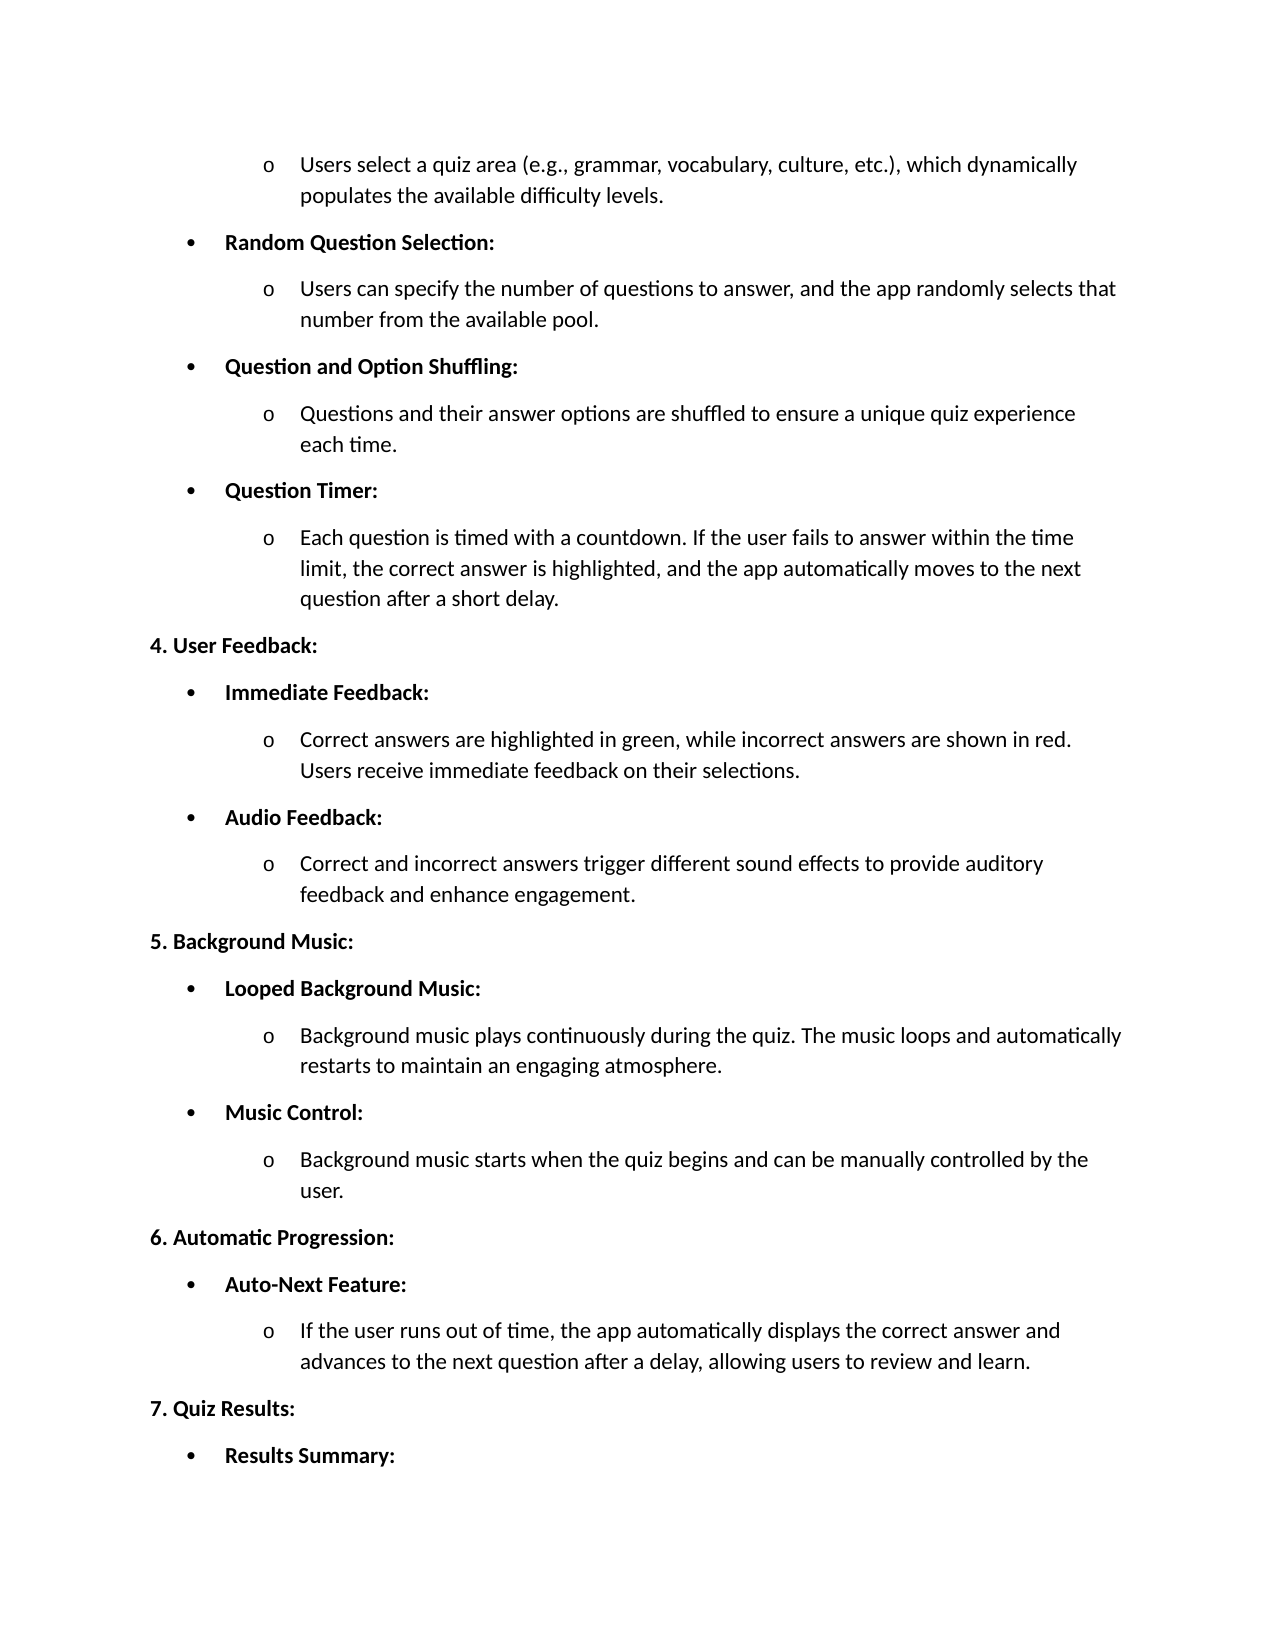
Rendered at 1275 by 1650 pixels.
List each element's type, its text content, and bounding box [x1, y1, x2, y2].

list Random Question Selection: [187, 228, 1125, 256]
list Correct answers are highlighted in green, while incorrect answers are shown in red. Users receive immediate feedback on their selections. [262, 725, 1125, 784]
text 4. User Feedback: [150, 631, 1125, 659]
list Questions and their answer options are shuffled to ensure a unique quiz experience each time. [262, 399, 1125, 458]
list Users can specify the number of questions to answer, and the app randomly selects that number from the available pool. [262, 274, 1125, 333]
list Background music plays continuously during the quiz. The music loops and automatically restarts to maintain an engaging atmosphere. [262, 1021, 1125, 1079]
list Users select a quiz area (e.g., grammar, vocabulary, culture, etc.), which dynamically populates the available difficulty levels. [262, 150, 1125, 209]
list Auto-Next Feature: [187, 1270, 1125, 1298]
list Immediate Feedback: [187, 678, 1125, 706]
text 5. Background Music: [150, 927, 1125, 955]
text 6. Automatic Progression: [150, 1223, 1125, 1251]
list Audio Feedback: [187, 803, 1125, 831]
text 7. Quiz Results: [150, 1394, 1125, 1422]
list Music Control: [187, 1098, 1125, 1126]
list Question Timer: [187, 477, 1125, 504]
list Results Summary: [187, 1441, 1125, 1469]
list Looped Background Music: [187, 974, 1125, 1002]
list Each question is timed with a countdown. If the user fails to answer within the time limit, the correct answer is highlighted, and the app automatically moves to the next question after a short delay. [262, 523, 1125, 612]
list Background music starts when the quiz begins and can be manually controlled by the user. [262, 1145, 1125, 1204]
list Question and Option Shuffling: [187, 352, 1125, 380]
list If the user runs out of time, the app automatically displays the correct answer and advances to the next question after a delay, allowing users to review and learn. [262, 1317, 1125, 1375]
list Correct and incorrect answers trigger different sound effects to provide auditory feedback and enhance engagement. [262, 849, 1125, 908]
